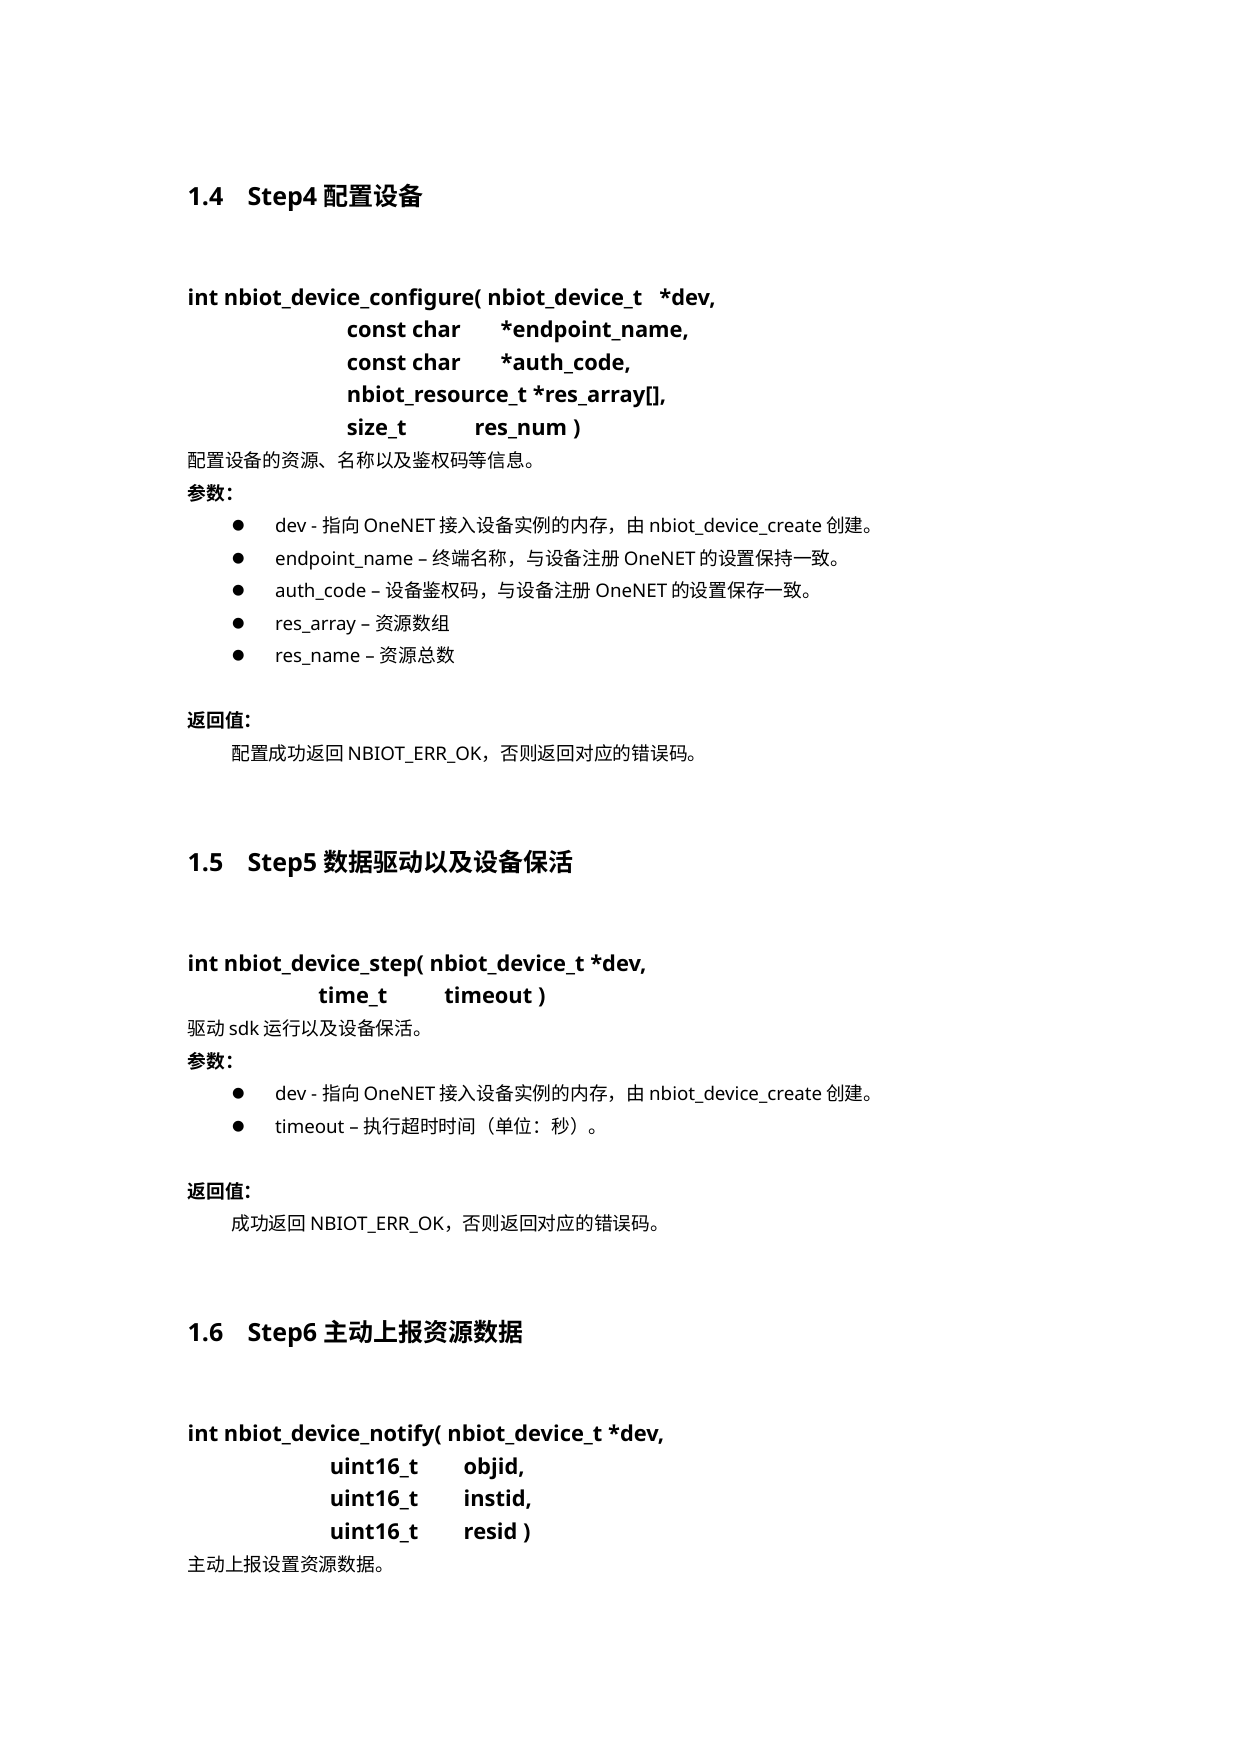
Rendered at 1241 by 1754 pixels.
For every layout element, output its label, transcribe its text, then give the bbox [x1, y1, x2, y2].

list res_name – 资源总数 [231, 638, 1053, 671]
subtitle Step4 配置设备 [187, 162, 1053, 227]
text 参数： [187, 1044, 1053, 1076]
text const char *endpoint_name, [187, 313, 1053, 346]
text int nbiot_device_step( nbiot_device_t *dev, [187, 946, 1053, 979]
text const char *auth_code, [187, 346, 1053, 378]
subtitle Step5 数据驱动以及设备保活 [187, 828, 1053, 893]
text uint16_t objid, [187, 1449, 1053, 1482]
text 返回值： [187, 1174, 1053, 1206]
list 配置成功返回NBIOT_ERR_OK，否则返回对应的错误码。 [187, 736, 1053, 768]
text uint16_t instid, [187, 1482, 1053, 1514]
list res_array – 资源数组 [231, 606, 1053, 638]
text time_t timeout ) [187, 979, 1053, 1011]
list 返回值： [187, 703, 1053, 736]
text size_t res_num ) [187, 411, 1053, 443]
list timeout – 执行超时时间（单位：秒）。 [231, 1109, 1053, 1141]
text 成功返回NBIOT_ERR_OK，否则返回对应的错误码。 [187, 1206, 1053, 1239]
text 配置设备的资源、名称以及鉴权码等信息。 [187, 443, 1053, 476]
list auth_code – 设备鉴权码，与设备注册OneNET的设置保存一致。 [231, 573, 1053, 606]
text 驱动sdk运行以及设备保活。 [187, 1011, 1053, 1044]
list dev - 指向OneNET接入设备实例的内存，由nbiot_device_create创建。 [231, 508, 1053, 541]
list dev - 指向OneNET接入设备实例的内存，由nbiot_device_create创建。 [231, 1076, 1053, 1109]
text 主动上报设置资源数据。 [187, 1547, 1053, 1579]
text int nbiot_device_configure( nbiot_device_t *dev, [187, 281, 1053, 313]
text 参数： [187, 476, 1053, 508]
list endpoint_name – 终端名称，与设备注册OneNET的设置保持一致。 [231, 541, 1053, 573]
text uint16_t resid ) [187, 1514, 1053, 1547]
text nbiot_resource_t *res_array[], [187, 378, 1053, 411]
subtitle Step6 主动上报资源数据 [187, 1298, 1053, 1363]
text int nbiot_device_notify( nbiot_device_t *dev, [187, 1417, 1053, 1449]
